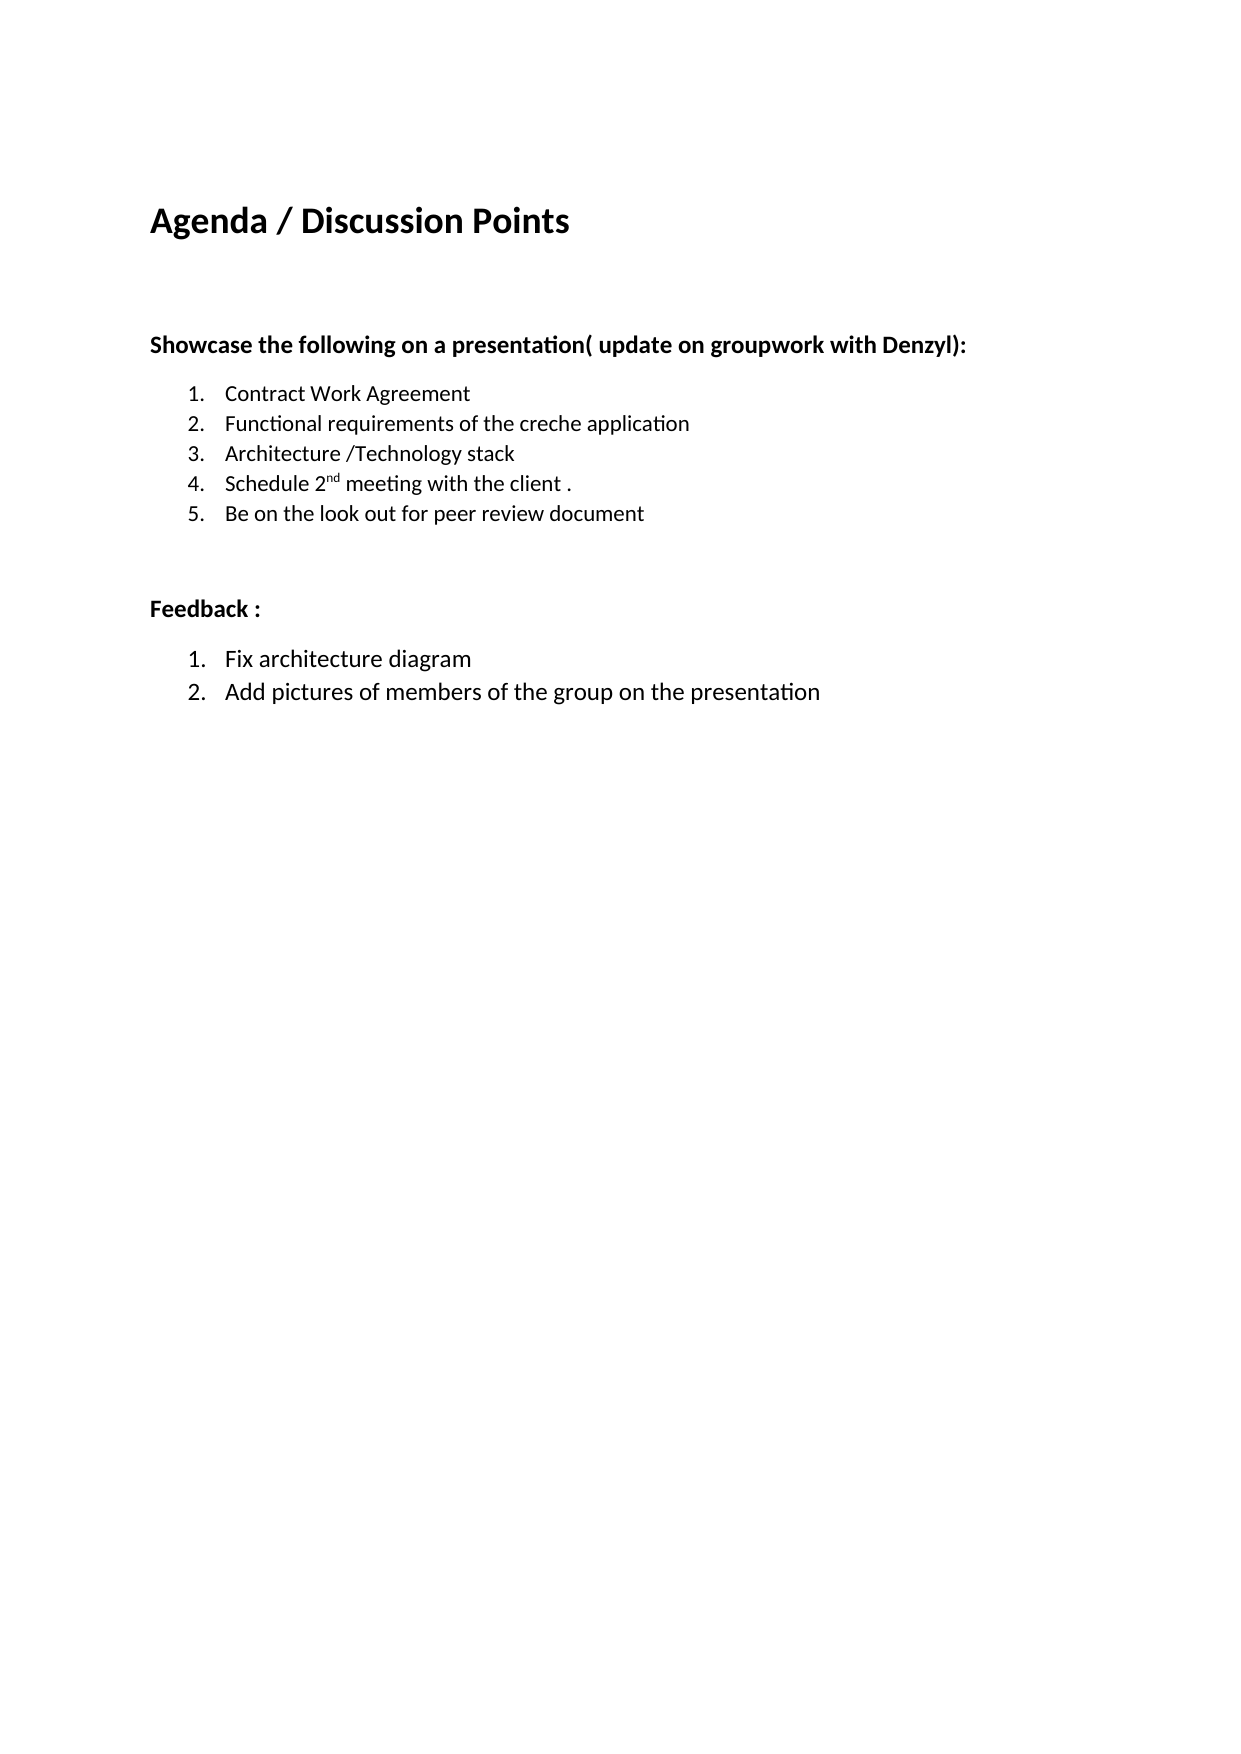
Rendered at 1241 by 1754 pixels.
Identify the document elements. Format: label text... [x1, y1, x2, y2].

text Agenda / Discussion Points [150, 197, 1090, 243]
list Contract Work Agreement [187, 379, 1090, 407]
list Schedule 2nd meeting with the client . [187, 469, 1090, 497]
list Be on the look out for peer review document [187, 499, 1090, 528]
list Architecture /Technology stack [187, 439, 1090, 467]
list Add pictures of members of the group on the presentation [187, 676, 1090, 706]
list Functional requirements of the creche application [187, 409, 1090, 437]
text Feedback : [150, 593, 1090, 624]
text Showcase the following on a presentation( update on groupwork with Denzyl): [150, 329, 1090, 360]
list Fix architecture diagram [187, 643, 1090, 673]
